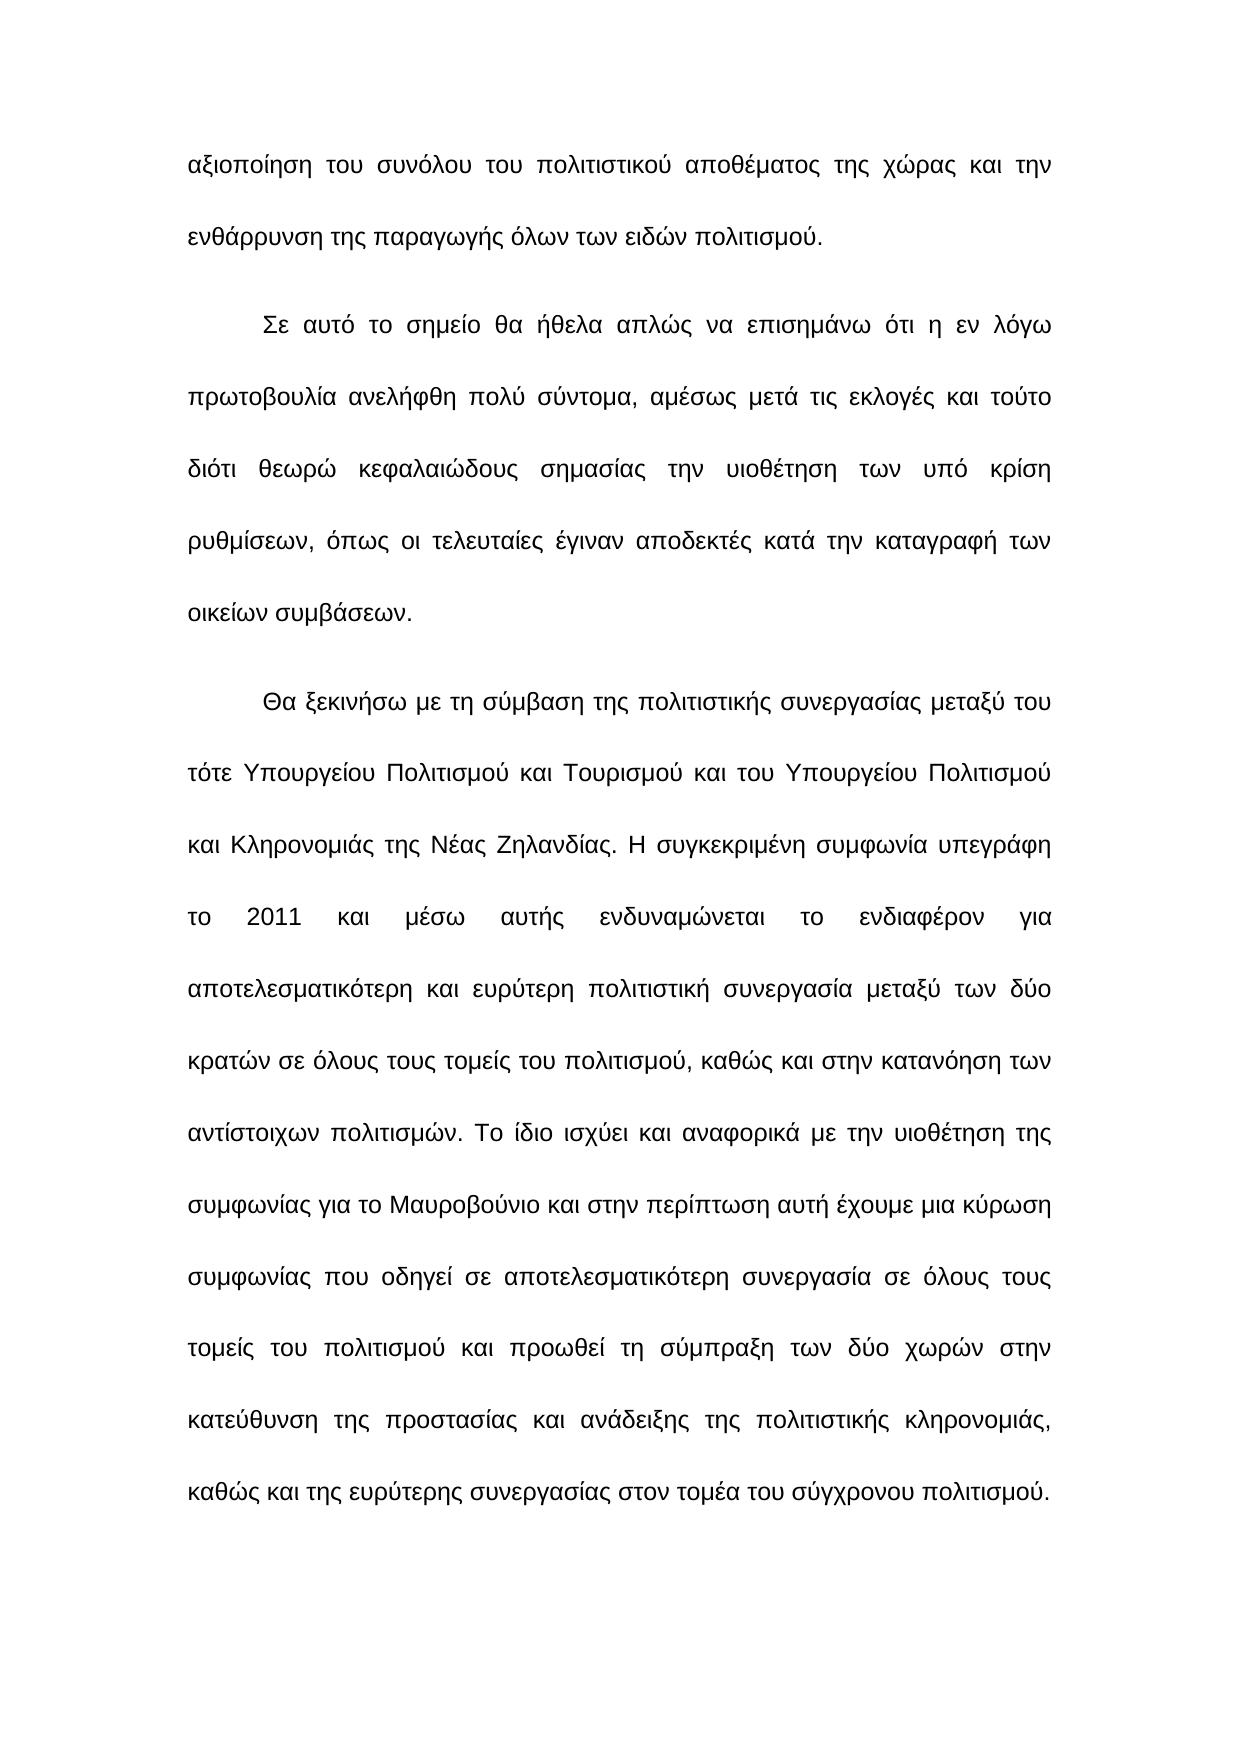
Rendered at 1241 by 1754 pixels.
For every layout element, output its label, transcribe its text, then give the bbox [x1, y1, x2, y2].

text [187, 150, 1053, 251]
text Θα ξεκινήσω με τη σύμβαση της πολιτιστικής συνεργασίας μεταξύ του τότε Υπουργείου Πολιτισμού και Τουρισμού και του Υπουργείου Πολιτισμού και Κληρονομιάς της Νέας Ζηλανδίας. Η συγκεκριμένη συμφωνία υπεγράφη το 2011 και μέσω αυτής ενδυναμώνεται το ενδιαφέρον για αποτελεσματικότερη και ευρύτερη πολιτιστική συνεργασία μεταξύ των δύο κρατών σε όλους τους τομείς του πολιτισμού, καθώς και στην κατανόηση των αντίστοιχων πολιτισμών. Το ίδιο ισχύει και αναφορικά με την υιοθέτηση της συμφωνίας για το Μαυροβούνιο και στην περίπτωση αυτή έχουμε μια κύρωση συμφωνίας που οδηγεί σε αποτελεσματικότερη συνεργασία σε όλους τους τομείς του πολιτισμού και προωθεί τη σύμπραξη των δύο χωρών στην κατεύθυνση της προστασίας και ανάδειξης της πολιτιστικής κληρονομιάς, καθώς και της ευρύτερης συνεργασίας στον τομέα του σύγχρονου πολιτισμού. [187, 686, 1053, 1506]
text Σε αυτό το σημείο θα ήθελα απλώς να επισημάνω ότι η εν λόγω πρωτοβουλία ανελήφθη πολύ σύντομα, αμέσως μετά τις εκλογές και τούτο διότι θεωρώ κεφαλαιώδους σημασίας την υιοθέτηση των υπό κρίση ρυθμίσεων, όπως οι τελευταίες έγιναν αποδεκτές κατά την καταγραφή των οικείων συμβάσεων. [187, 310, 1053, 627]
